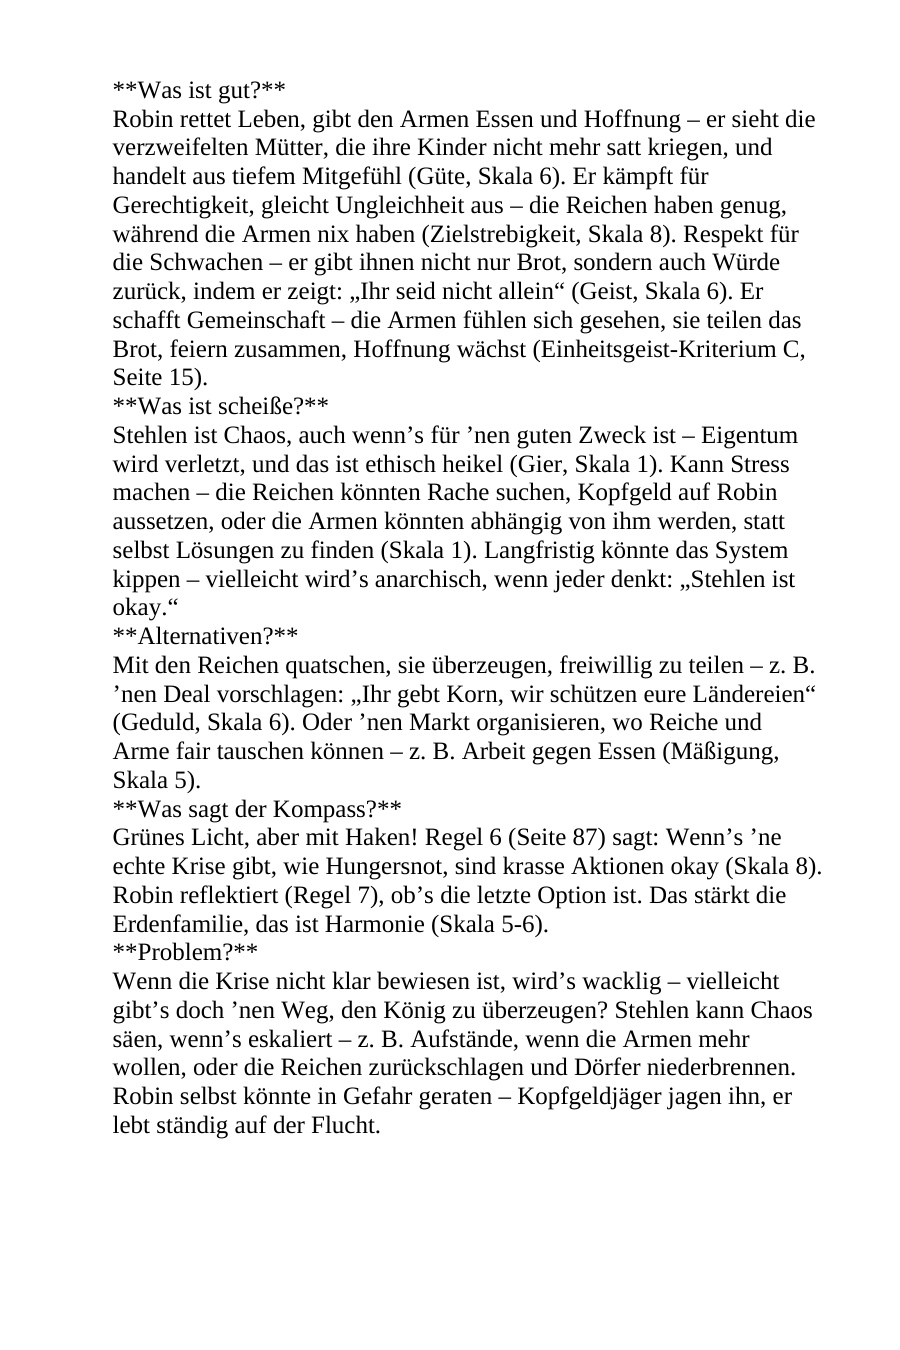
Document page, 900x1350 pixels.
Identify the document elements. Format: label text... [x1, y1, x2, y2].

text **Was ist gut?** [112, 75, 825, 104]
text Grünes Licht, aber mit Haken! Regel 6 (Seite 87) sagt: Wenn’s ’ne echte Krise gibt, wie Hungersnot, sind krasse Aktionen okay (Skala 8). Robin reflektiert (Regel 7), ob’s die letzte Option ist. Das stärkt die Erdenfamilie, das ist Harmonie (Skala 5-6). [112, 822, 825, 937]
text Stehlen ist Chaos, auch wenn’s für ’nen guten Zweck ist – Eigentum wird verletzt, und das ist ethisch heikel (Gier, Skala 1). Kann Stress machen – die Reichen könnten Rache suchen, Kopfgeld auf Robin aussetzen, oder die Armen könnten abhängig von ihm werden, statt selbst Lösungen zu finden (Skala 1). Langfristig könnte das System kippen – vielleicht wird’s anarchisch, wenn jeder denkt: „Stehlen ist okay.“ [112, 420, 825, 621]
text Mit den Reichen quatschen, sie überzeugen, freiwillig zu teilen – z. B. ’nen Deal vorschlagen: „Ihr gebt Korn, wir schützen eure Ländereien“ (Geduld, Skala 6). Oder ’nen Markt organisieren, wo Reiche und Arme fair tauschen können – z. B. Arbeit gegen Essen (Mäßigung, Skala 5). [112, 650, 825, 794]
text **Problem?** [112, 937, 825, 966]
text Wenn die Krise nicht klar bewiesen ist, wird’s wacklig – vielleicht gibt’s doch ’nen Weg, den König zu überzeugen? Stehlen kann Chaos säen, wenn’s eskaliert – z. B. Aufstände, wenn die Armen mehr wollen, oder die Reichen zurückschlagen und Dörfer niederbrennen. Robin selbst könnte in Gefahr geraten – Kopfgeldjäger jagen ihn, er lebt ständig auf der Flucht. [112, 966, 825, 1139]
text **Was sagt der Kompass?** [112, 794, 825, 822]
text **Was ist scheiße?** [112, 391, 825, 420]
text Robin rettet Leben, gibt den Armen Essen und Hoffnung – er sieht die verzweifelten Mütter, die ihre Kinder nicht mehr satt kriegen, und handelt aus tiefem Mitgefühl (Güte, Skala 6). Er kämpft für Gerechtigkeit, gleicht Ungleichheit aus – die Reichen haben genug, während die Armen nix haben (Zielstrebigkeit, Skala 8). Respekt für die Schwachen – er gibt ihnen nicht nur Brot, sondern auch Würde zurück, indem er zeigt: „Ihr seid nicht allein“ (Geist, Skala 6). Er schafft Gemeinschaft – die Armen fühlen sich gesehen, sie teilen das Brot, feiern zusammen, Hoffnung wächst (Einheitsgeist-Kriterium C, Seite 15). [112, 104, 825, 391]
text **Alternativen?** [112, 621, 825, 650]
